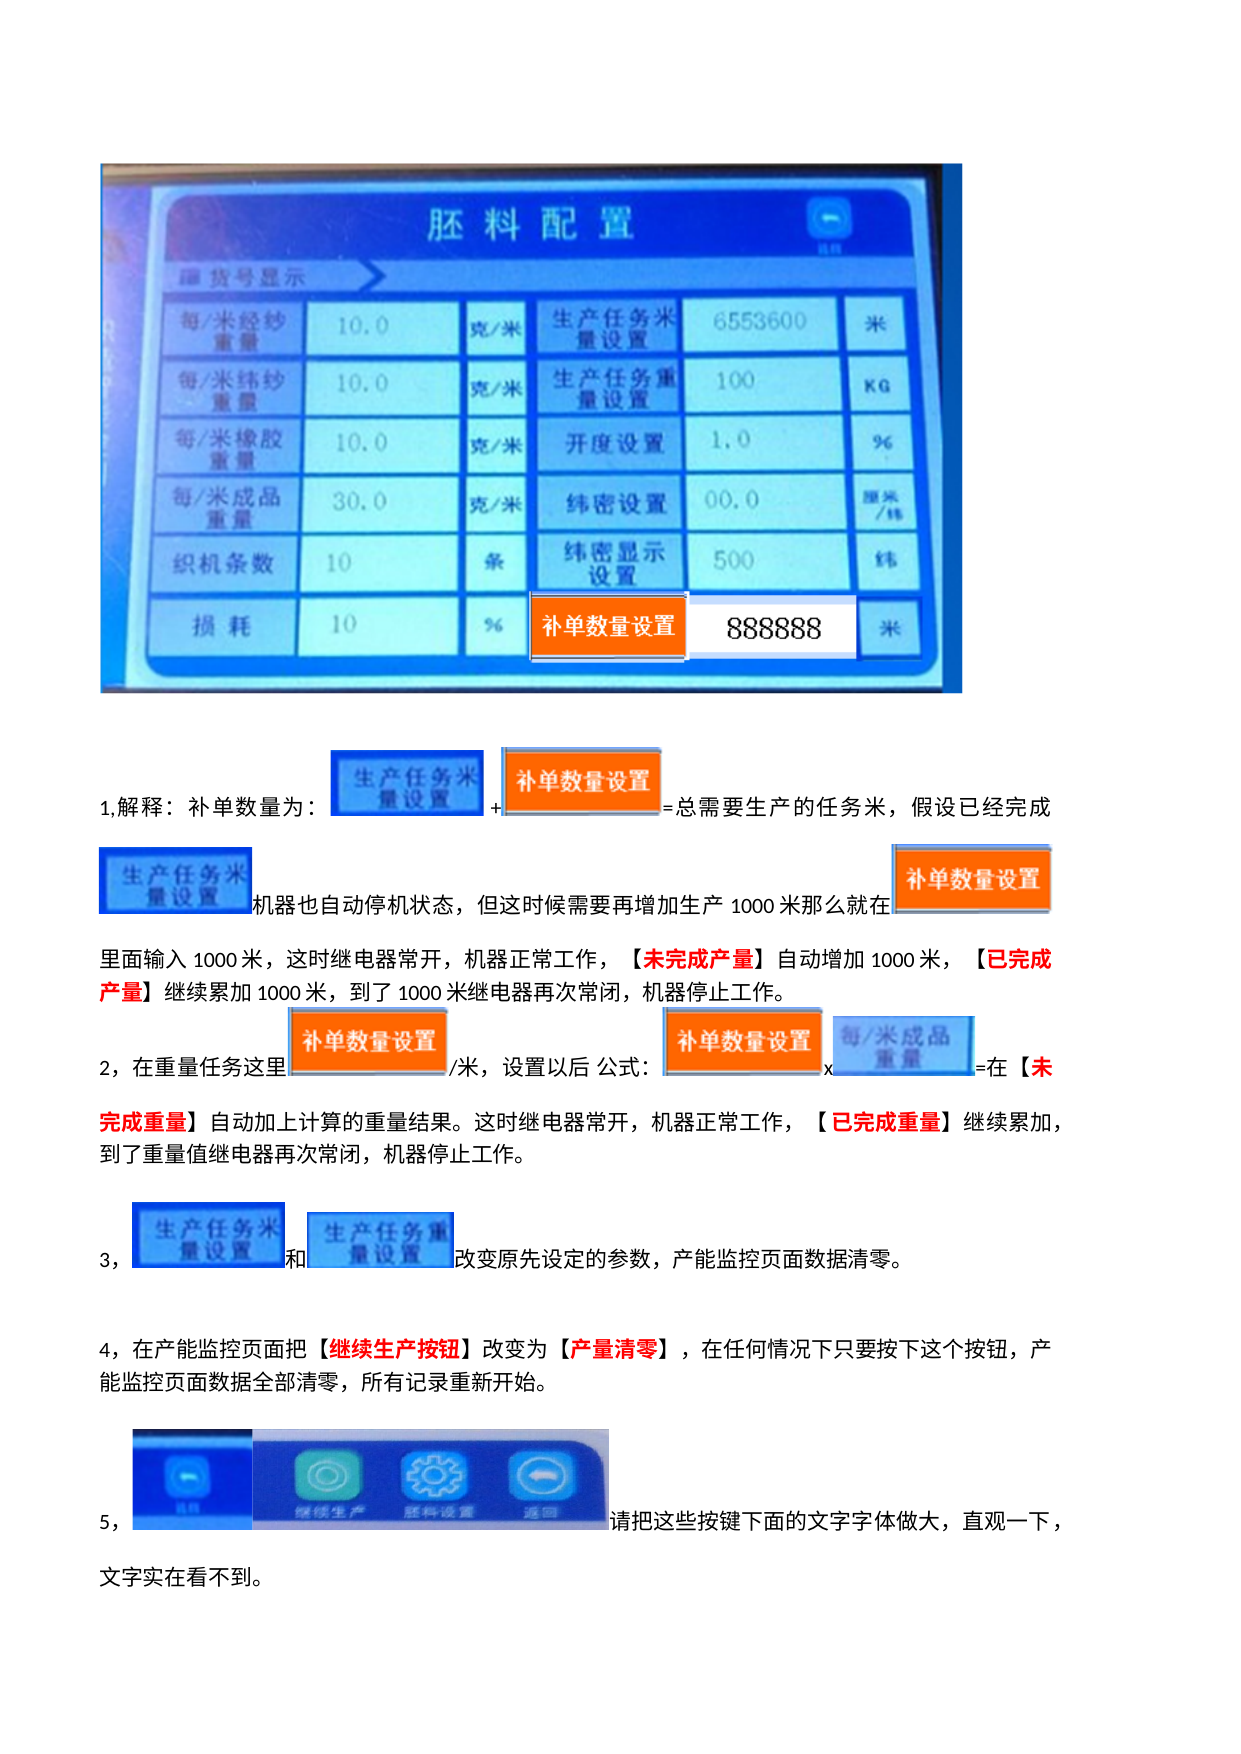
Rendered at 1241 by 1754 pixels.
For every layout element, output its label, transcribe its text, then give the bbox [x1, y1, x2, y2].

picture [287, 1007, 449, 1076]
picture [98, 162, 965, 696]
picture [98, 847, 253, 914]
picture [330, 750, 484, 816]
text 4，在产能监控页面把【继续生产按钮】改变为【产量清零】，在任何情况下只要按下这个按钮，产能监控页面数据全部清零，所有记录重新开始。 [99, 1332, 1053, 1397]
picture [891, 844, 1053, 914]
text 3，和改变原先设定的参数，产能监控页面数据清零。 [99, 1202, 1053, 1299]
picture [832, 1016, 976, 1076]
picture [501, 747, 663, 816]
picture [132, 1429, 609, 1530]
picture [307, 1212, 454, 1268]
picture [132, 1202, 285, 1268]
text 2，在重量任务这里/米，设置以后 公式：x=在【未完成重量】自动加上计算的重量结果。这时继电器常开，机器正常工作，【已完成重量】继续累加，到了重量值继电器再次常闭，机器停止工作。 [99, 1007, 1053, 1169]
picture [662, 1007, 824, 1076]
text 1,解释：补单数量为： +=总需要生产的任务米，假设已经完成机器也自动停机状态，但这时候需要再增加生产1000米那么就在里面输入1000米，这时继电器常开，机器正常工作，【未完成产量】自动增加1000米，【已完成产量】继续累加1000米，到了1000米继电器再次常闭，机器停止工作。 [99, 747, 1053, 1007]
